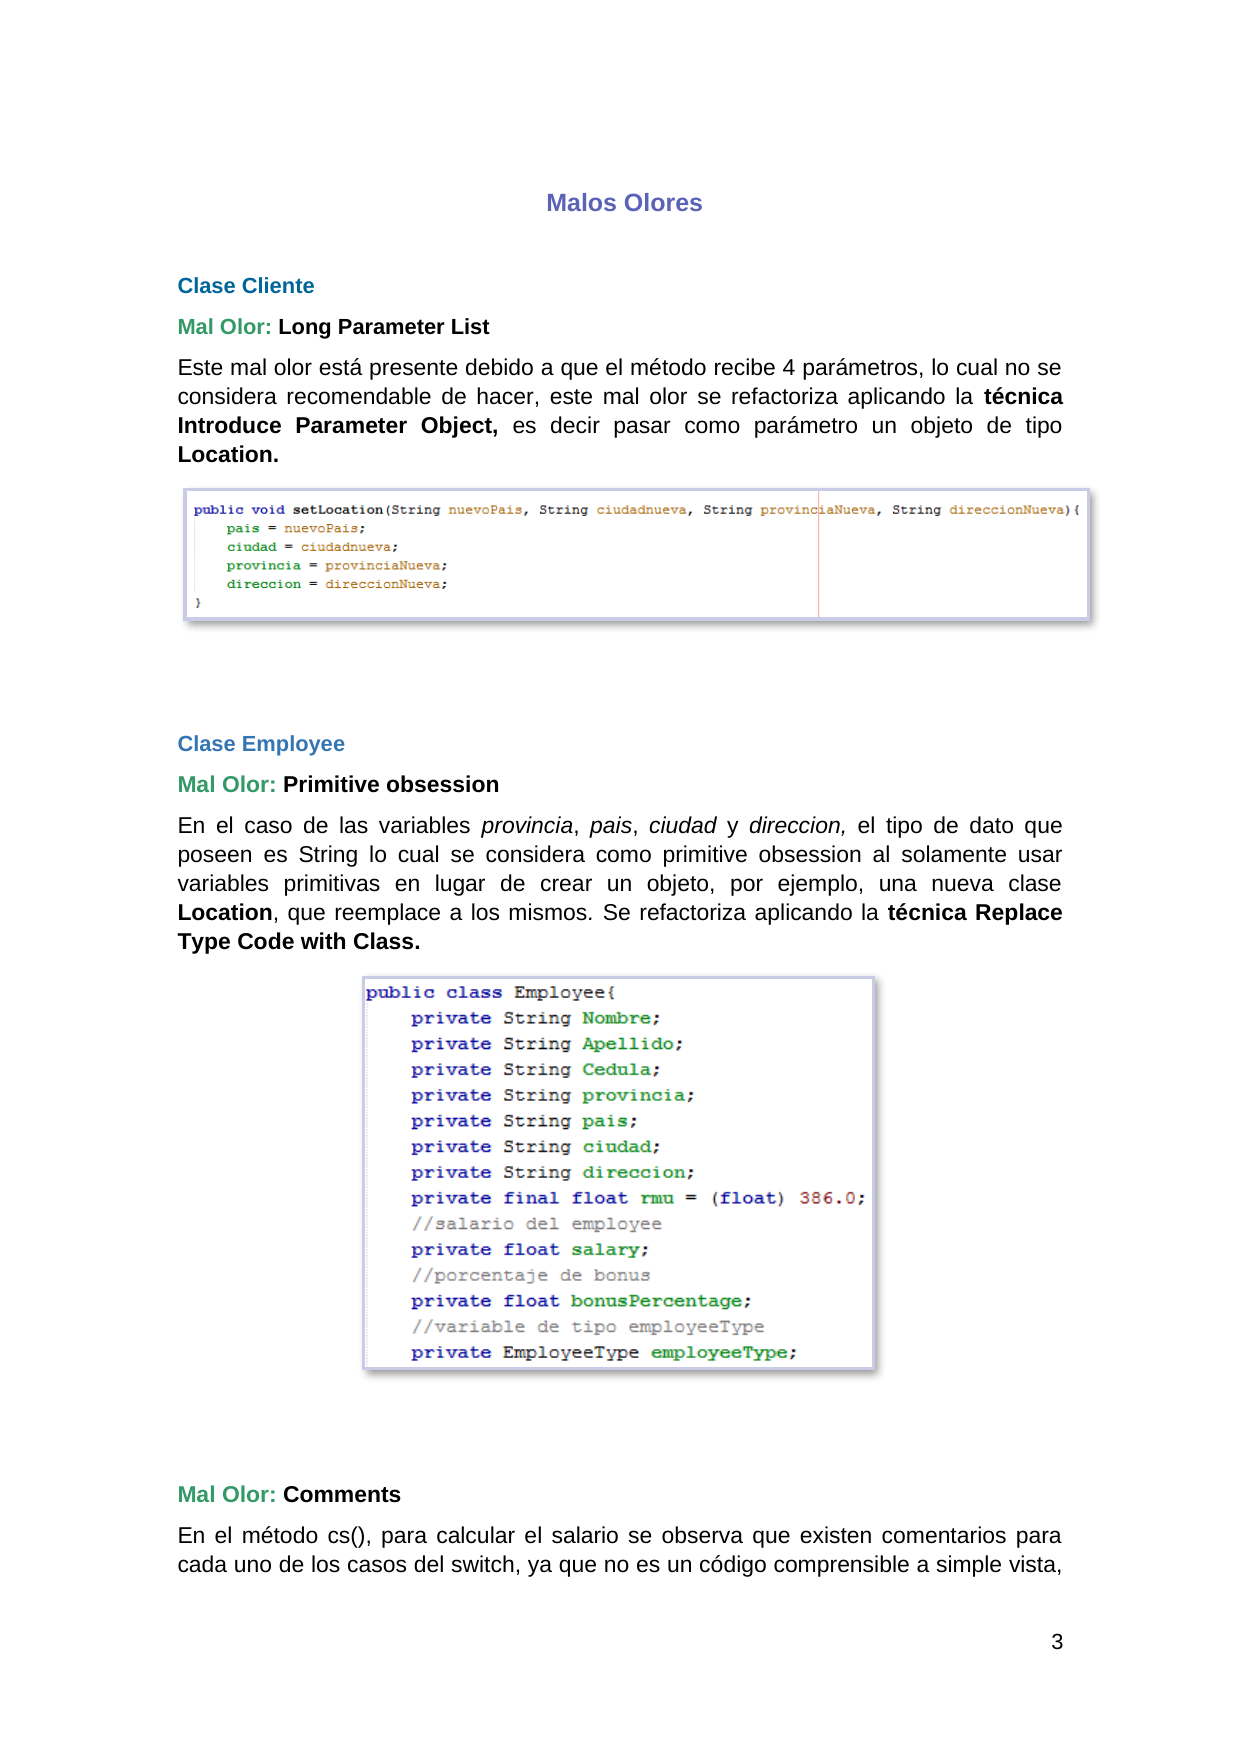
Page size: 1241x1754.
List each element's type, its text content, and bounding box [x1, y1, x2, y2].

text Clase Employee [177, 731, 1063, 756]
text En el caso de las variables provincia, pais, ciudad y direccion, el tipo de dato que poseen es String lo cual se considera como primitive obsession al solamente usar variables primitivas en lugar de crear un objeto, por ejemplo, una nueva clase Location, que reemplace a los mismos. Se refactoriza aplicando la técnica Replace Type Code with Class. [177, 812, 1063, 954]
picture [187, 491, 1087, 617]
text Clase Cliente [177, 273, 1063, 298]
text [177, 1522, 1063, 1578]
text Este mal olor está presente debido a que el método recibe 4 parámetros, lo cual no se considera recomendable de hacer, este mal olor se refactoriza aplicando la técnica Introduce Parameter Object, es decir pasar como parámetro un objeto de tipo Location. [177, 354, 1063, 467]
text Mal Olor: Primitive obsession [177, 771, 1063, 797]
text Malos Olores [546, 188, 1063, 217]
picture [365, 979, 872, 1367]
text Mal Olor: Comments [177, 1481, 1063, 1507]
text Mal Olor: Long Parameter List [177, 313, 1063, 339]
